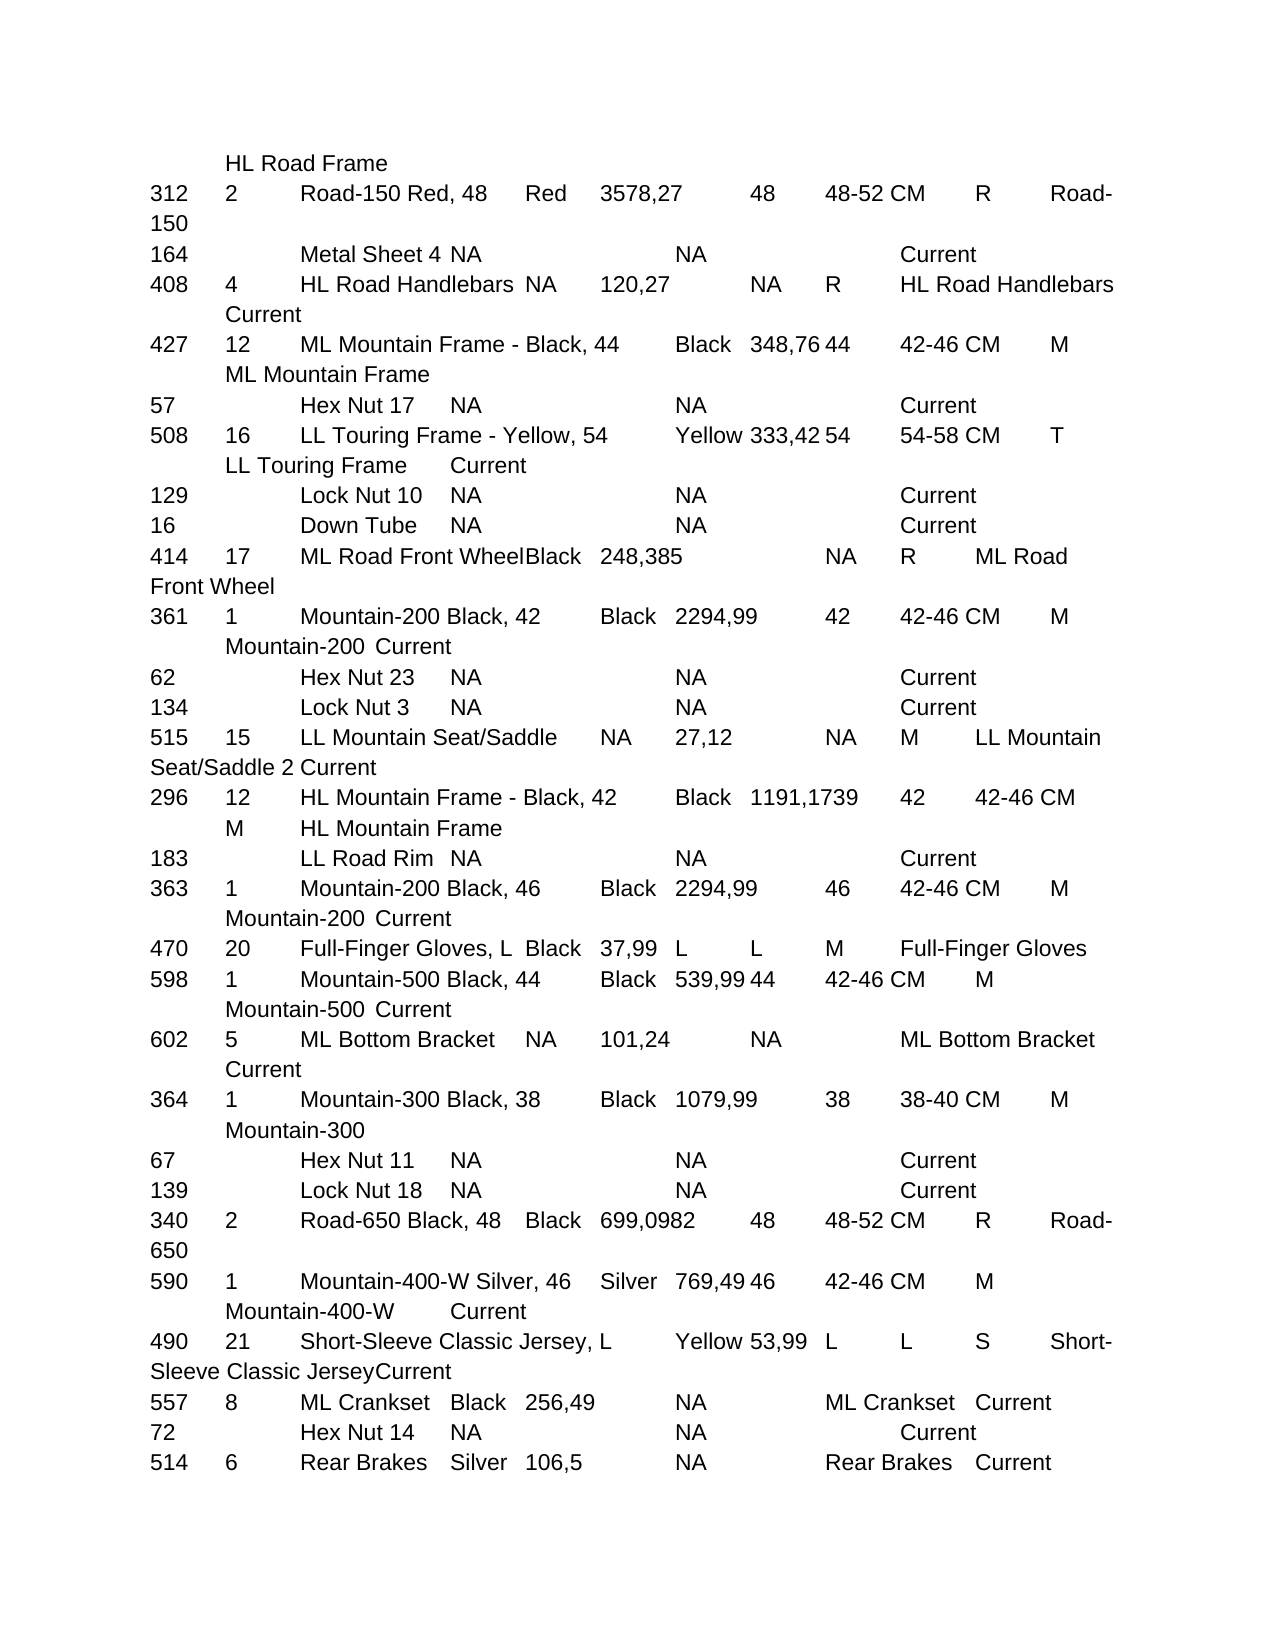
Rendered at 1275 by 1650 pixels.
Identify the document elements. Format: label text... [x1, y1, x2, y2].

text 134 Lock Nut 3 NA NA Current [150, 694, 1125, 720]
text 514 6 Rear Brakes Silver 106,5 NA Rear Brakes Current [150, 1449, 1125, 1475]
text 72 Hex Nut 14 NA NA Current [150, 1419, 1125, 1445]
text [150, 150, 1125, 176]
text 129 Lock Nut 10 NA NA Current [150, 482, 1125, 509]
text 312 2 Road-150 Red, 48 Red 3578,27 48 48-52 CM R Road-150 [150, 180, 1125, 237]
text 490 21 Short-Sleeve Classic Jersey, L Yellow 53,99 L L S Short-Sleeve Classic Jersey Current [150, 1328, 1125, 1385]
text 408 4 HL Road Handlebars NA 120,27 NA R HL Road Handlebars Current [150, 271, 1125, 327]
text 508 16 LL Touring Frame - Yellow, 54 Yellow 333,42 54 54-58 CM T LL Touring Frame Current [150, 422, 1125, 478]
text 602 5 ML Bottom Bracket NA 101,24 NA ML Bottom Bracket Current [150, 1026, 1125, 1083]
text 598 1 Mountain-500 Black, 44 Black 539,99 44 42-46 CM M Mountain-500 Current [150, 966, 1125, 1022]
text 427 12 ML Mountain Frame - Black, 44 Black 348,76 44 42-46 CM M ML Mountain Frame [150, 331, 1125, 388]
text 57 Hex Nut 17 NA NA Current [150, 392, 1125, 418]
text 414 17 ML Road Front Wheel Black 248,385 NA R ML Road Front Wheel [150, 543, 1125, 599]
text 296 12 HL Mountain Frame - Black, 42 Black 1191,1739 42 42-46 CM M HL Mountain Frame [150, 784, 1125, 841]
text 363 1 Mountain-200 Black, 46 Black 2294,99 46 42-46 CM M Mountain-200 Current [150, 875, 1125, 932]
text 361 1 Mountain-200 Black, 42 Black 2294,99 42 42-46 CM M Mountain-200 Current [150, 603, 1125, 660]
text 340 2 Road-650 Black, 48 Black 699,0982 48 48-52 CM R Road-650 [150, 1207, 1125, 1264]
text 67 Hex Nut 11 NA NA Current [150, 1147, 1125, 1173]
text 164 Metal Sheet 4 NA NA Current [150, 241, 1125, 267]
text 183 LL Road Rim NA NA Current [150, 845, 1125, 871]
text 16 Down Tube NA NA Current [150, 512, 1125, 539]
text 590 1 Mountain-400-W Silver, 46 Silver 769,49 46 42-46 CM M Mountain-400-W Current [150, 1268, 1125, 1324]
text 557 8 ML Crankset Black 256,49 NA ML Crankset Current [150, 1388, 1125, 1415]
text 515 15 LL Mountain Seat/Saddle NA 27,12 NA M LL Mountain Seat/Saddle 2 Current [150, 724, 1125, 781]
text 470 20 Full-Finger Gloves, L Black 37,99 L L M Full-Finger Gloves [150, 935, 1125, 962]
text 139 Lock Nut 18 NA NA Current [150, 1177, 1125, 1203]
text 62 Hex Nut 23 NA NA Current [150, 663, 1125, 690]
text 364 1 Mountain-300 Black, 38 Black 1079,99 38 38-40 CM M Mountain-300 [150, 1086, 1125, 1143]
